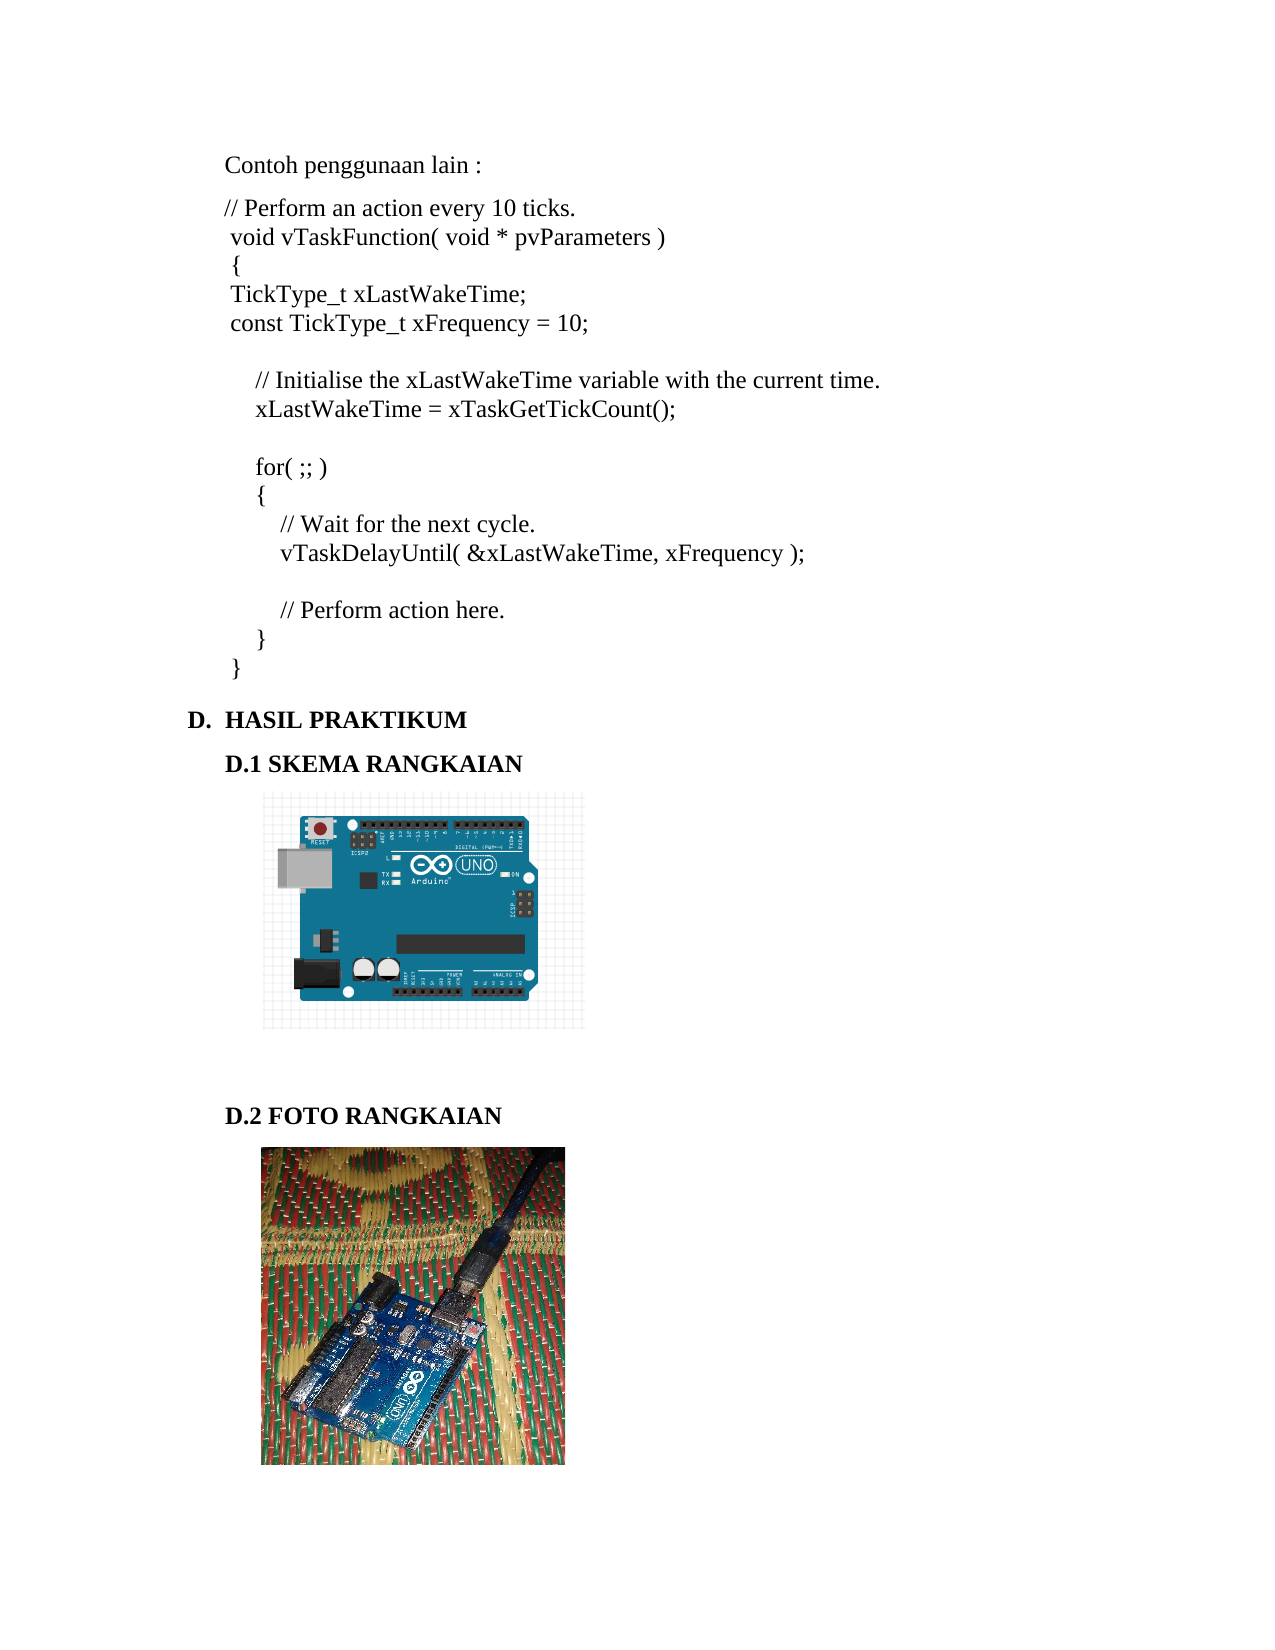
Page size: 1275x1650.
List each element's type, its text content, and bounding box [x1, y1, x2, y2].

text { [224, 481, 1125, 509]
text for( ;; ) [224, 452, 1125, 481]
text } [224, 653, 1125, 682]
text } [224, 624, 1125, 653]
picture [262, 791, 586, 1030]
list Contoh penggunaan lain : [224, 150, 1125, 179]
text void vTaskFunction( void * pvParameters ) [224, 222, 1125, 251]
text { [224, 251, 1125, 279]
list D.1 SKEMA RANGKAIAN [225, 749, 1125, 777]
text xLastWakeTime = xTaskGetTickCount(); [224, 394, 1125, 423]
picture [261, 1147, 566, 1465]
list HASIL PRAKTIKUM [187, 706, 1125, 734]
text // Wait for the next cycle. [224, 509, 1125, 538]
text vTaskDelayUntil( &xLastWakeTime, xFrequency ); [224, 538, 1125, 567]
text const TickType_t xFrequency = 10; [224, 308, 1125, 337]
text // Perform an action every 10 ticks. [224, 193, 1125, 222]
text // Initialise the xLastWakeTime variable with the current time. [224, 366, 1125, 394]
text // Perform action here. [224, 596, 1125, 624]
list D.2 FOTO RANGKAIAN [225, 1101, 1125, 1130]
text TickType_t xLastWakeTime; [224, 279, 1125, 308]
